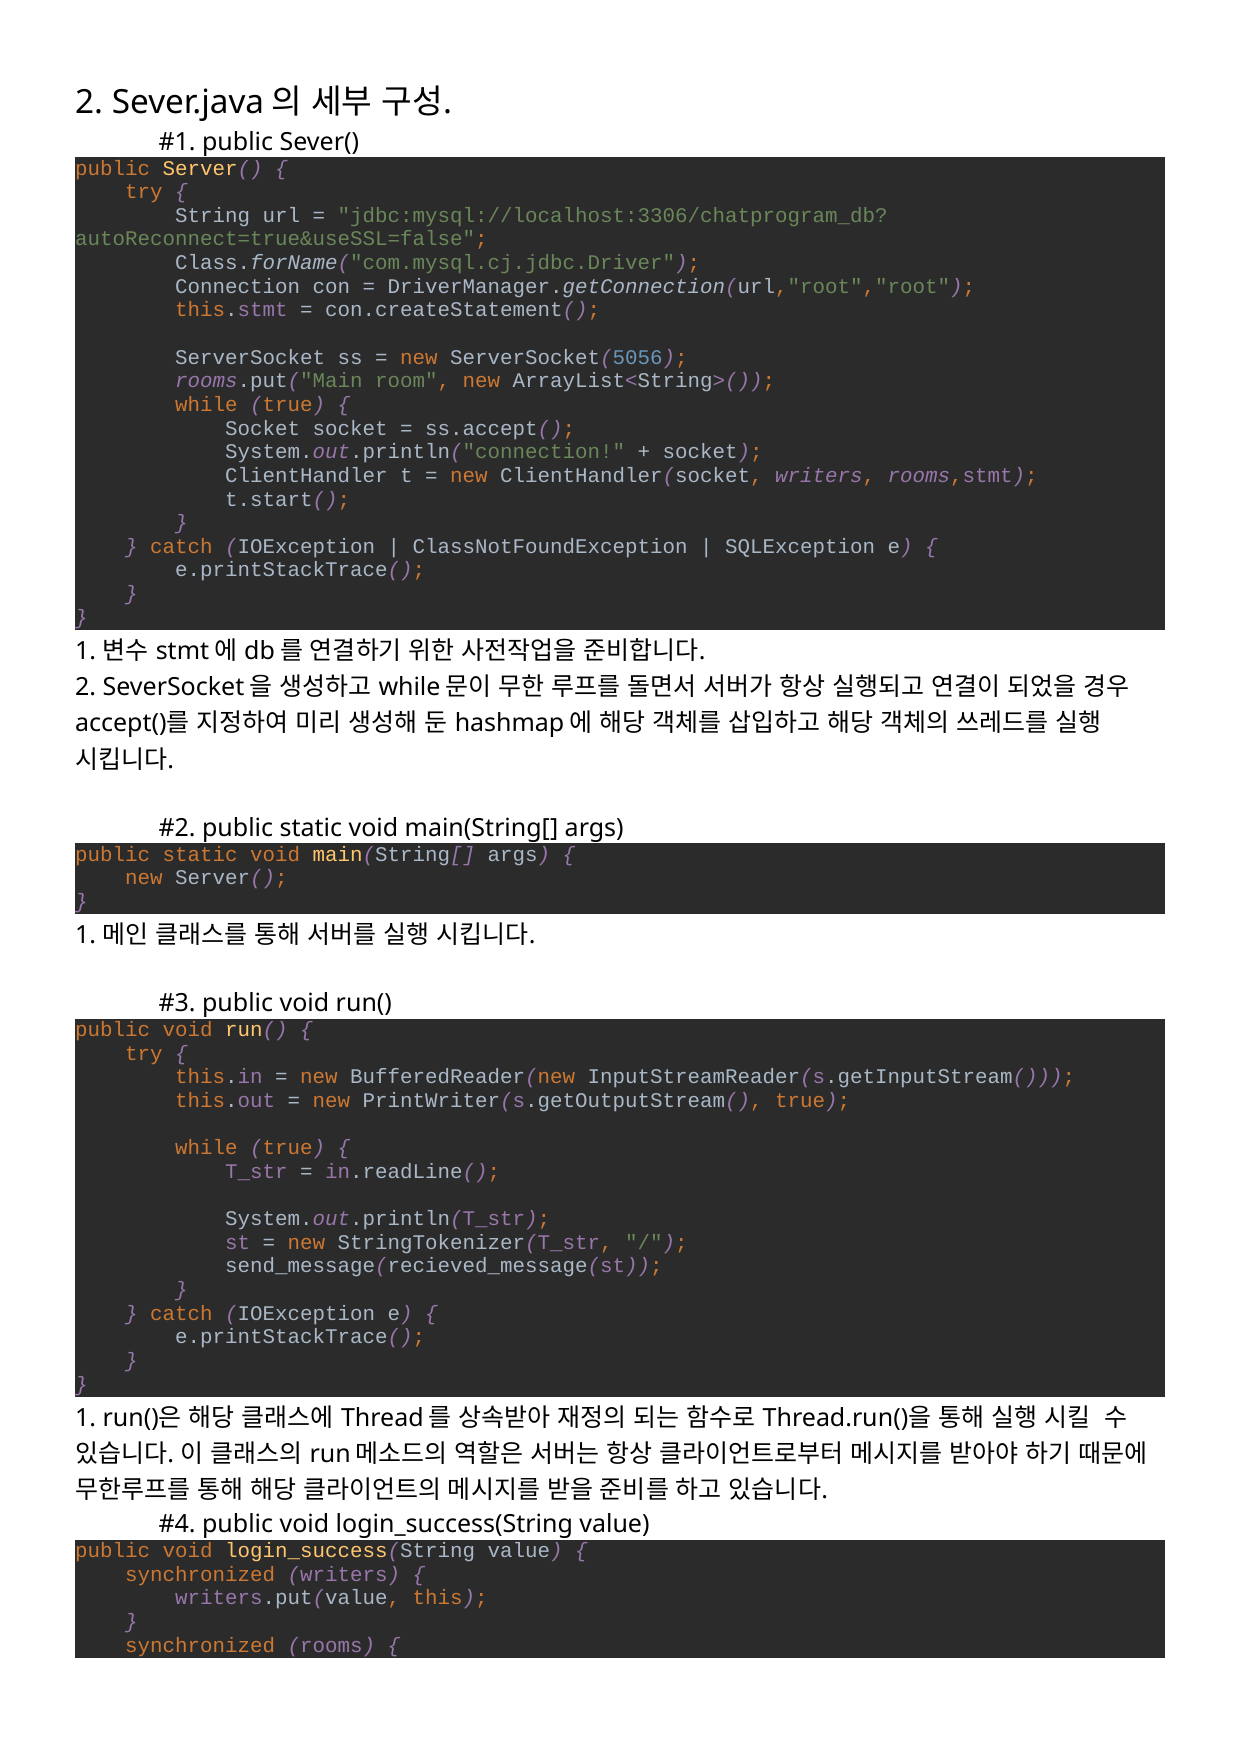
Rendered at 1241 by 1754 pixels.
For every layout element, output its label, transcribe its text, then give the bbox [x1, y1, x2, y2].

text #4. public void login_success(String value) [75, 1506, 1165, 1540]
text 1. 변수 stmt에 db를 연결하기 위한 사전작업을 준비합니다. [75, 630, 1165, 667]
text #3. public void run() [75, 985, 1165, 1019]
text #2. public static void main(String[] args) [75, 809, 1165, 843]
text public void run() { try { this.in = new BufferedReader(new InputStreamReader(s.getInputStream())); this.out = new PrintWriter(s.getOutputStream(), true); while (true) { T_str = in.readLine(); System.out.println(T_str); st = new StringTokenizer(T_str, "/"); send_message(recieved_message(st)); } } catch (IOException e) { e.printStackTrace(); } } [75, 1019, 1165, 1397]
text #1. public Sever() [75, 123, 1165, 157]
text public static void main(String[] args) { new Server(); } [75, 843, 1165, 914]
text 2. SeverSocket을 생성하고 while문이 무한 루프를 돌면서 서버가 항상 실행되고 연결이 되었을 경우 accept()를 지정하여 미리 생성해 둔 hashmap에 해당 객체를 삽입하고 해당 객체의 쓰레드를 실행 시킵니다. [75, 667, 1165, 775]
text 1. 메인 클래스를 통해 서버를 실행 시킵니다. [75, 914, 1165, 951]
text 2. Sever.java의 세부 구성. [75, 75, 1165, 123]
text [75, 1540, 1165, 1658]
text public Server() { try { String url = "jdbc:mysql://localhost:3306/chatprogram_db?autoReconnect=true&useSSL=false"; Class.forName("com.mysql.cj.jdbc.Driver"); Connection con = DriverManager.getConnection(url,"root","root"); this.stmt = con.createStatement(); ServerSocket ss = new ServerSocket(5056); rooms.put("Main room", new ArrayList<String>()); while (true) { Socket socket = ss.accept(); System.out.println("connection!" + socket); ClientHandler t = new ClientHandler(socket, writers, rooms,stmt); t.start(); } } catch (IOException | ClassNotFoundException | SQLException e) { e.printStackTrace(); } } [75, 157, 1165, 630]
text 1. run()은 해당 클래스에 Thread를 상속받아 재정의 되는 함수로 Thread.run()을 통해 실행 시킬 수 있습니다. 이 클래스의 run메소드의 역할은 서버는 항상 클라이언트로부터 메시지를 받아야 하기 때문에 무한루프를 통해 해당 클라이언트의 메시지를 받을 준비를 하고 있습니다. [75, 1397, 1165, 1506]
